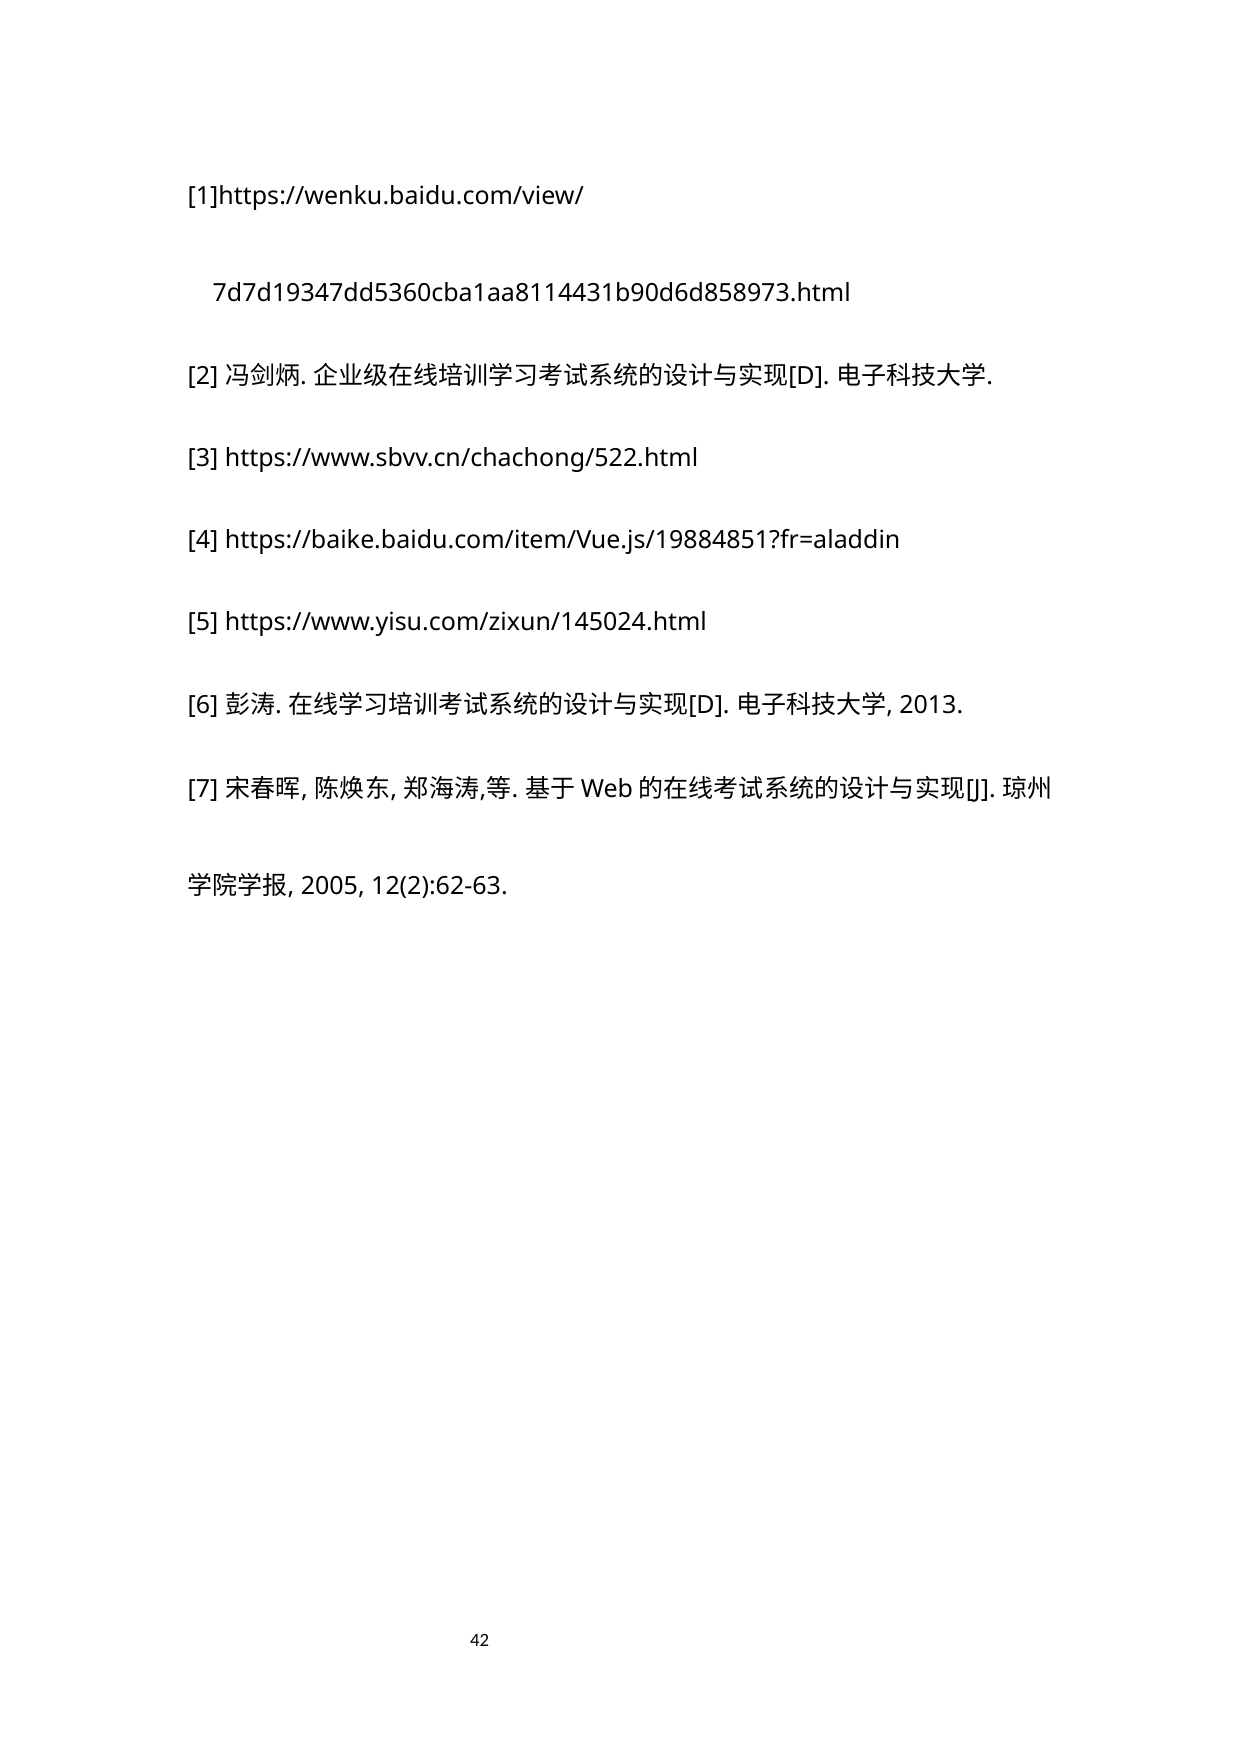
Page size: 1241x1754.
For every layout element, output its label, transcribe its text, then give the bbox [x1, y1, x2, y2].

list [6] 彭涛. 在线学习培训考试系统的设计与实现[D]. 电子科技大学, 2013. [187, 671, 1053, 736]
list [2] 冯剑炳. 企业级在线培训学习考试系统的设计与实现[D]. 电子科技大学. [187, 341, 1053, 406]
list [5] https://www.yisu.com/zixun/145024.html [187, 588, 1053, 653]
list [7] 宋春晖, 陈焕东, 郑海涛,等. 基于Web的在线考试系统的设计与实现[J]. 琼州学院学报, 2005, 12(2):62-63. [187, 754, 1053, 916]
list [1]https://wenku.baidu.com/view/7d7d19347dd5360cba1aa8114431b90d6d858973.html [187, 162, 1053, 324]
list [4] https://baike.baidu.com/item/Vue.js/19884851?fr=aladdin [187, 507, 1053, 572]
list [3] https://www.sbvv.cn/chachong/522.html [187, 424, 1053, 489]
